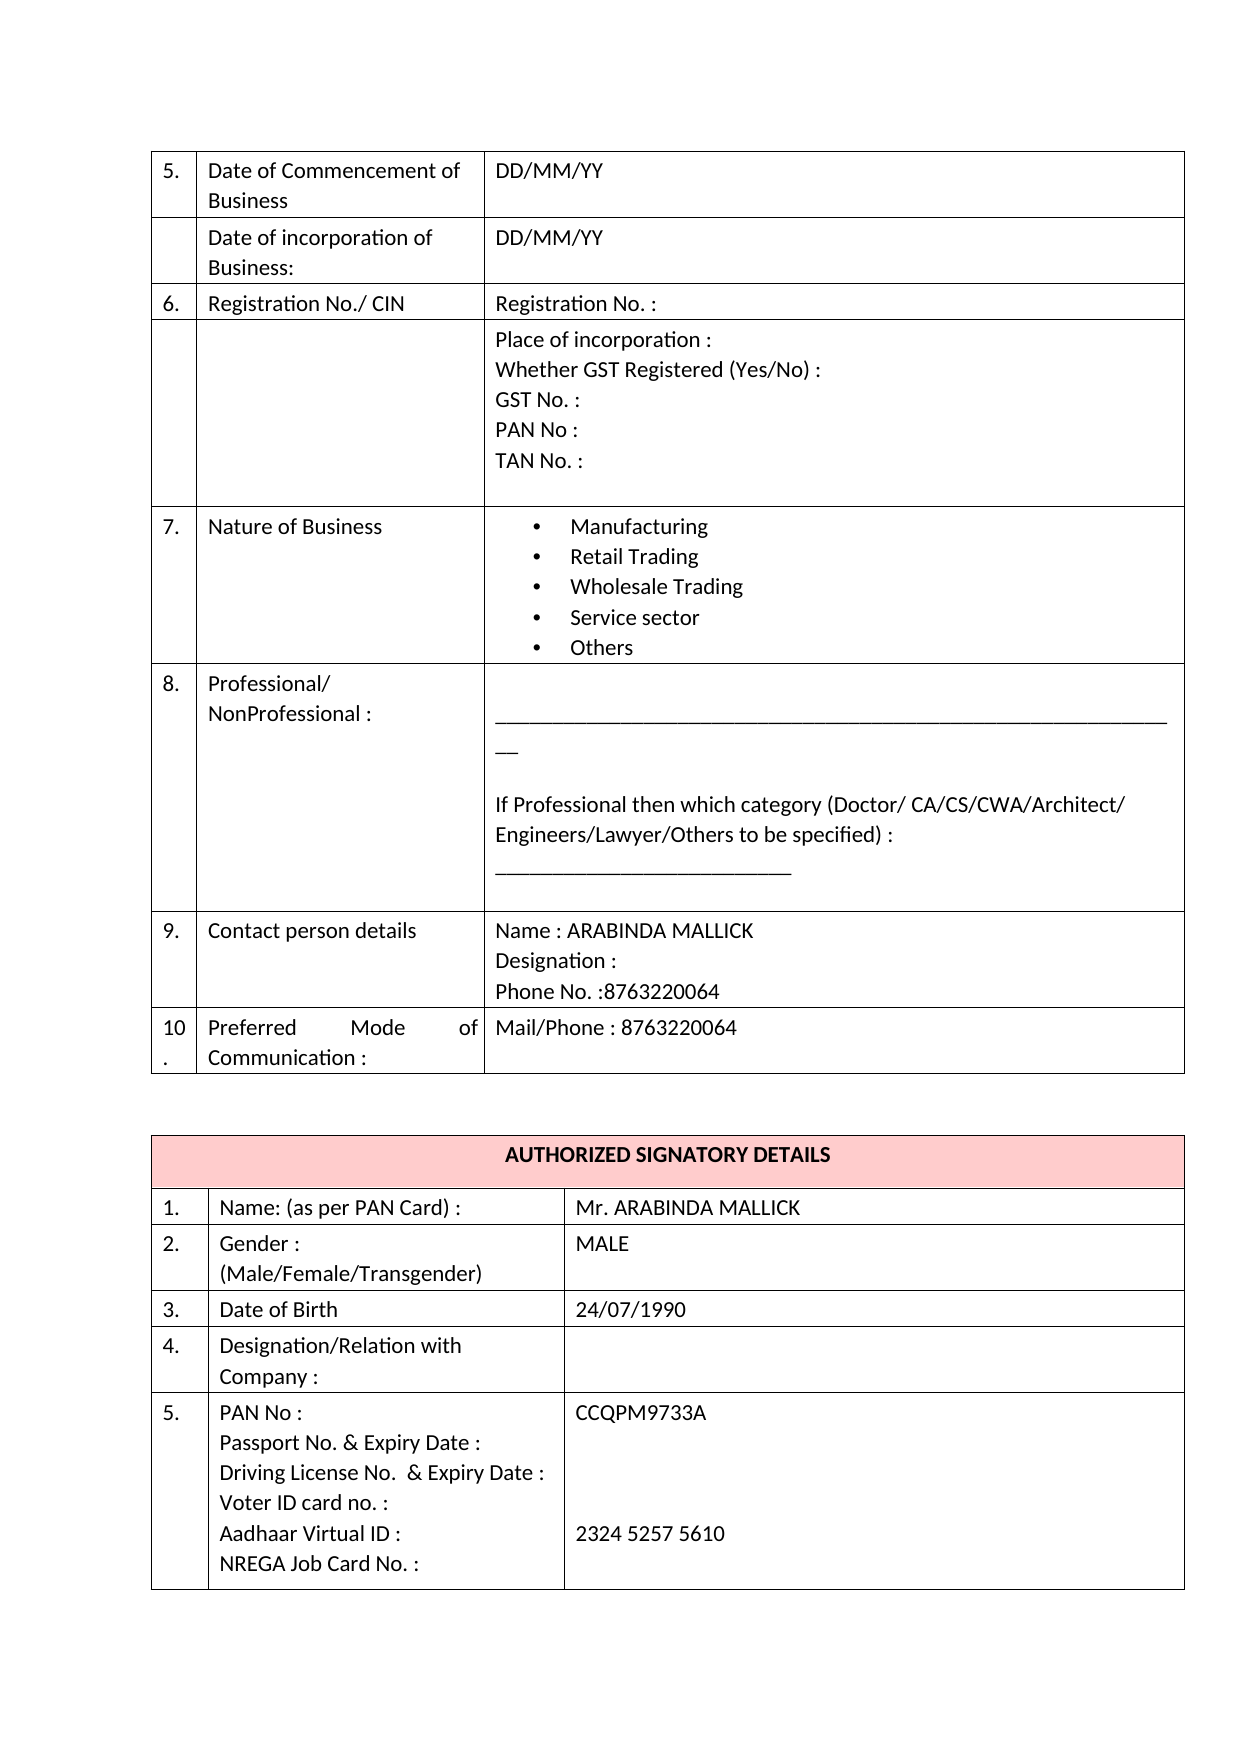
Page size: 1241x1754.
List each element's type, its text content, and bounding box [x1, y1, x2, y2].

table_cell Professional/NonProfessional : [197, 664, 484, 911]
table_cell DD/MM/YY [485, 218, 1184, 283]
table_cell Preferred Mode of Communication : [197, 1008, 484, 1073]
table_cell [565, 1327, 1184, 1392]
table_cell 10. [152, 1008, 196, 1073]
table_cell 6. [152, 284, 196, 319]
table_header AUTHORIZED SIGNATORY DETAILS [208, 1136, 1184, 1187]
table_cell Registration No./ CIN [197, 284, 484, 319]
table_cell 3. [152, 1291, 208, 1326]
table_cell Designation/Relation with Company : [209, 1327, 564, 1392]
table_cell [209, 1393, 564, 1589]
table_cell Manufacturing Retail Trading Wholesale Trading Service sector Others [485, 507, 1184, 663]
table_cell MALE [565, 1225, 1184, 1290]
table_cell Registration No. : [485, 284, 1184, 319]
table_cell 1. [152, 1189, 208, 1223]
table_cell Name : ARABINDA MALLICK Designation : Phone No. :8763220064 [485, 912, 1184, 1007]
table_cell Date of incorporation of Business: [197, 218, 484, 283]
table_cell 2. [152, 1225, 208, 1290]
table_cell Place of incorporation : Whether GST Registered (Yes/No) : GST No. : PAN No : TAN No. : [485, 320, 1184, 506]
table_cell 24/07/1990 [565, 1291, 1184, 1326]
table_cell 5. [152, 152, 196, 217]
table_cell Gender : (Male/Female/Transgender) [209, 1225, 564, 1290]
table_cell [152, 320, 196, 506]
table_cell Contact person details [197, 912, 484, 1007]
table_cell 9. [152, 912, 196, 1007]
table_cell Nature of Business [197, 507, 484, 663]
table_cell Mr. ARABINDA MALLICK [565, 1189, 1184, 1223]
table_cell 8. [152, 664, 196, 911]
table_cell 4. [152, 1327, 208, 1392]
table_cell Mail/Phone : 8763220064 [485, 1008, 1184, 1073]
table_cell [197, 320, 484, 506]
table_cell 5. [152, 1393, 208, 1589]
table_cell Date of Commencement of Business [197, 152, 484, 217]
table_cell DD/MM/YY [485, 152, 1184, 217]
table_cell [565, 1393, 1184, 1589]
table_cell 7. [152, 507, 196, 663]
table_cell _____________________________________________________________ If Professional then which category (Doctor/ CA/CS/CWA/Architect/ Engineers/Lawyer/Others to be specified) : __________________________ [485, 664, 1184, 911]
table_cell Name: (as per PAN Card) : [209, 1189, 564, 1223]
table_cell [152, 218, 196, 283]
table_cell Date of Birth [209, 1291, 564, 1326]
table_header [152, 1136, 208, 1187]
